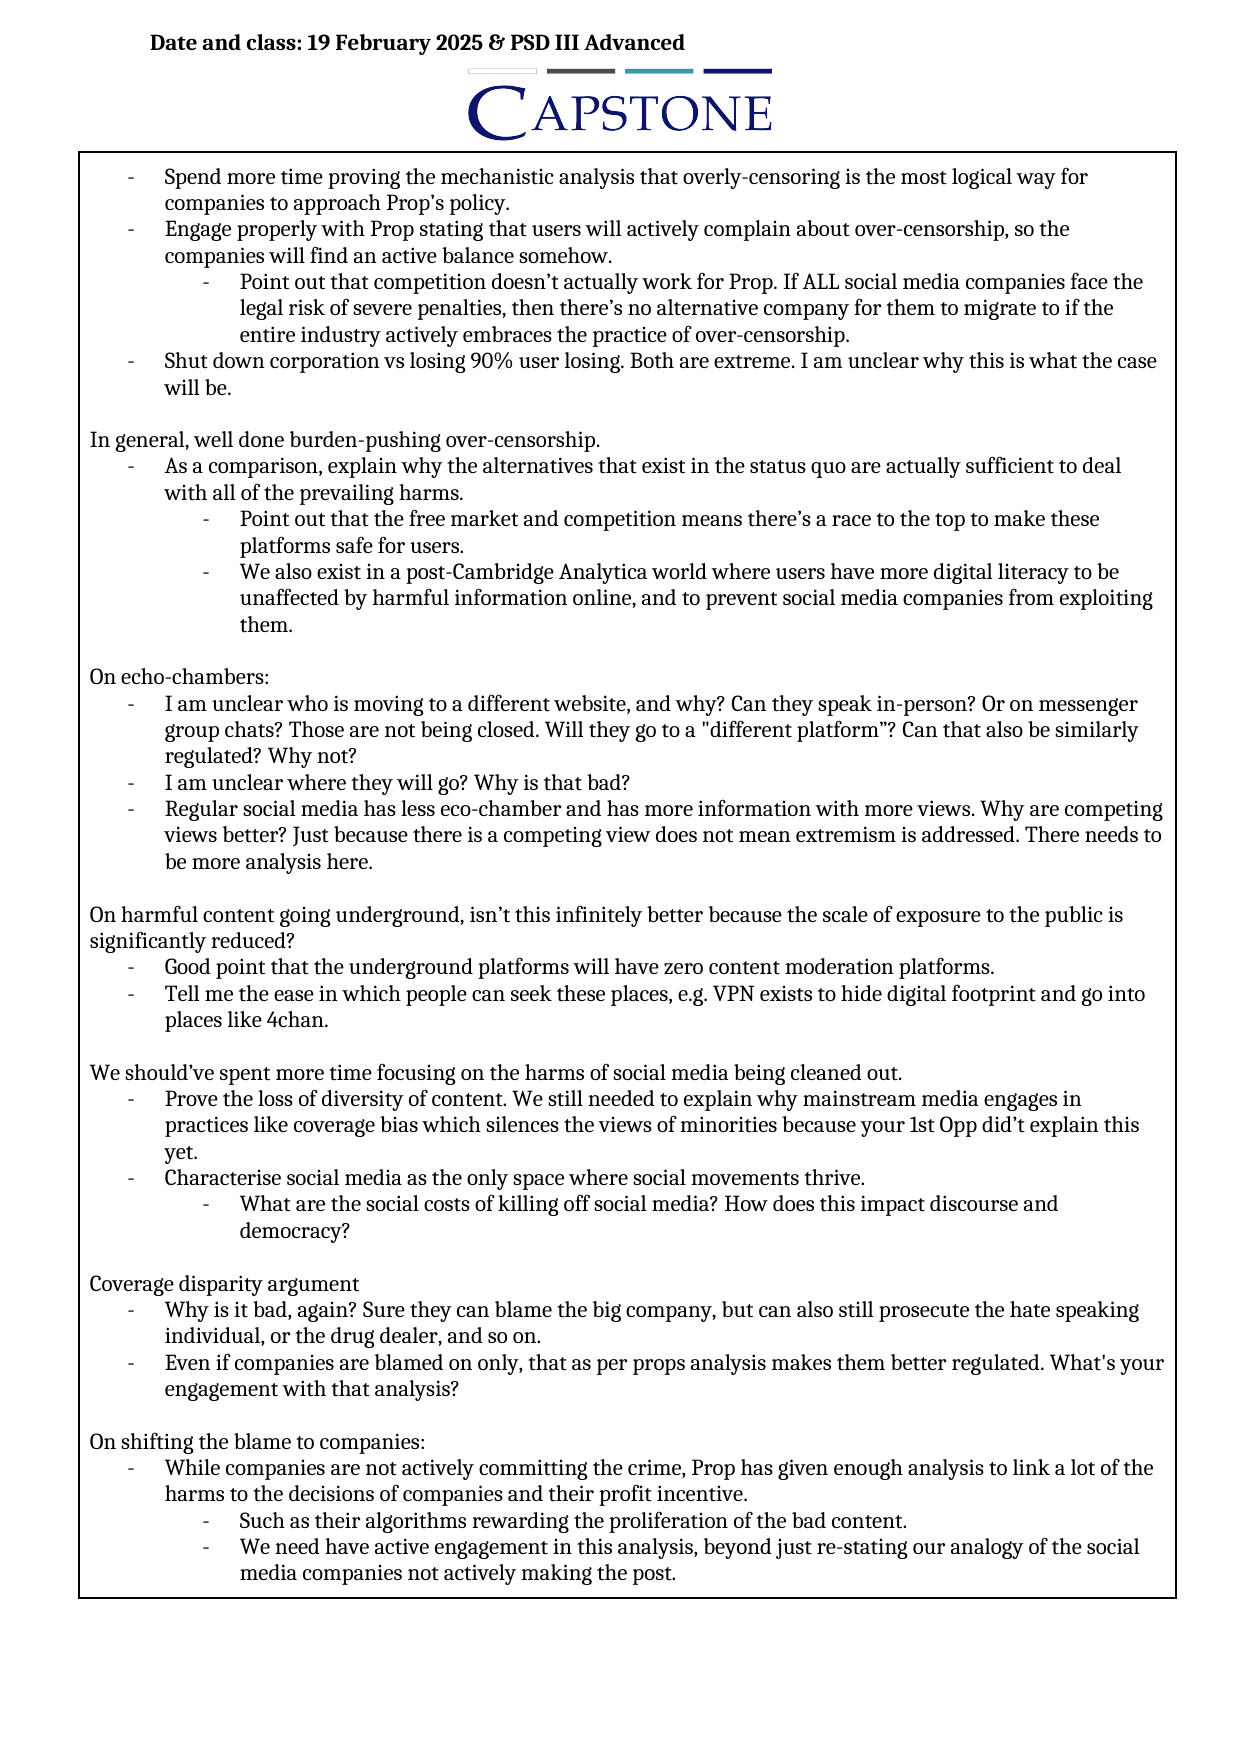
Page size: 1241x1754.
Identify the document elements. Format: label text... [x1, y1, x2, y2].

picture [460, 60, 781, 147]
